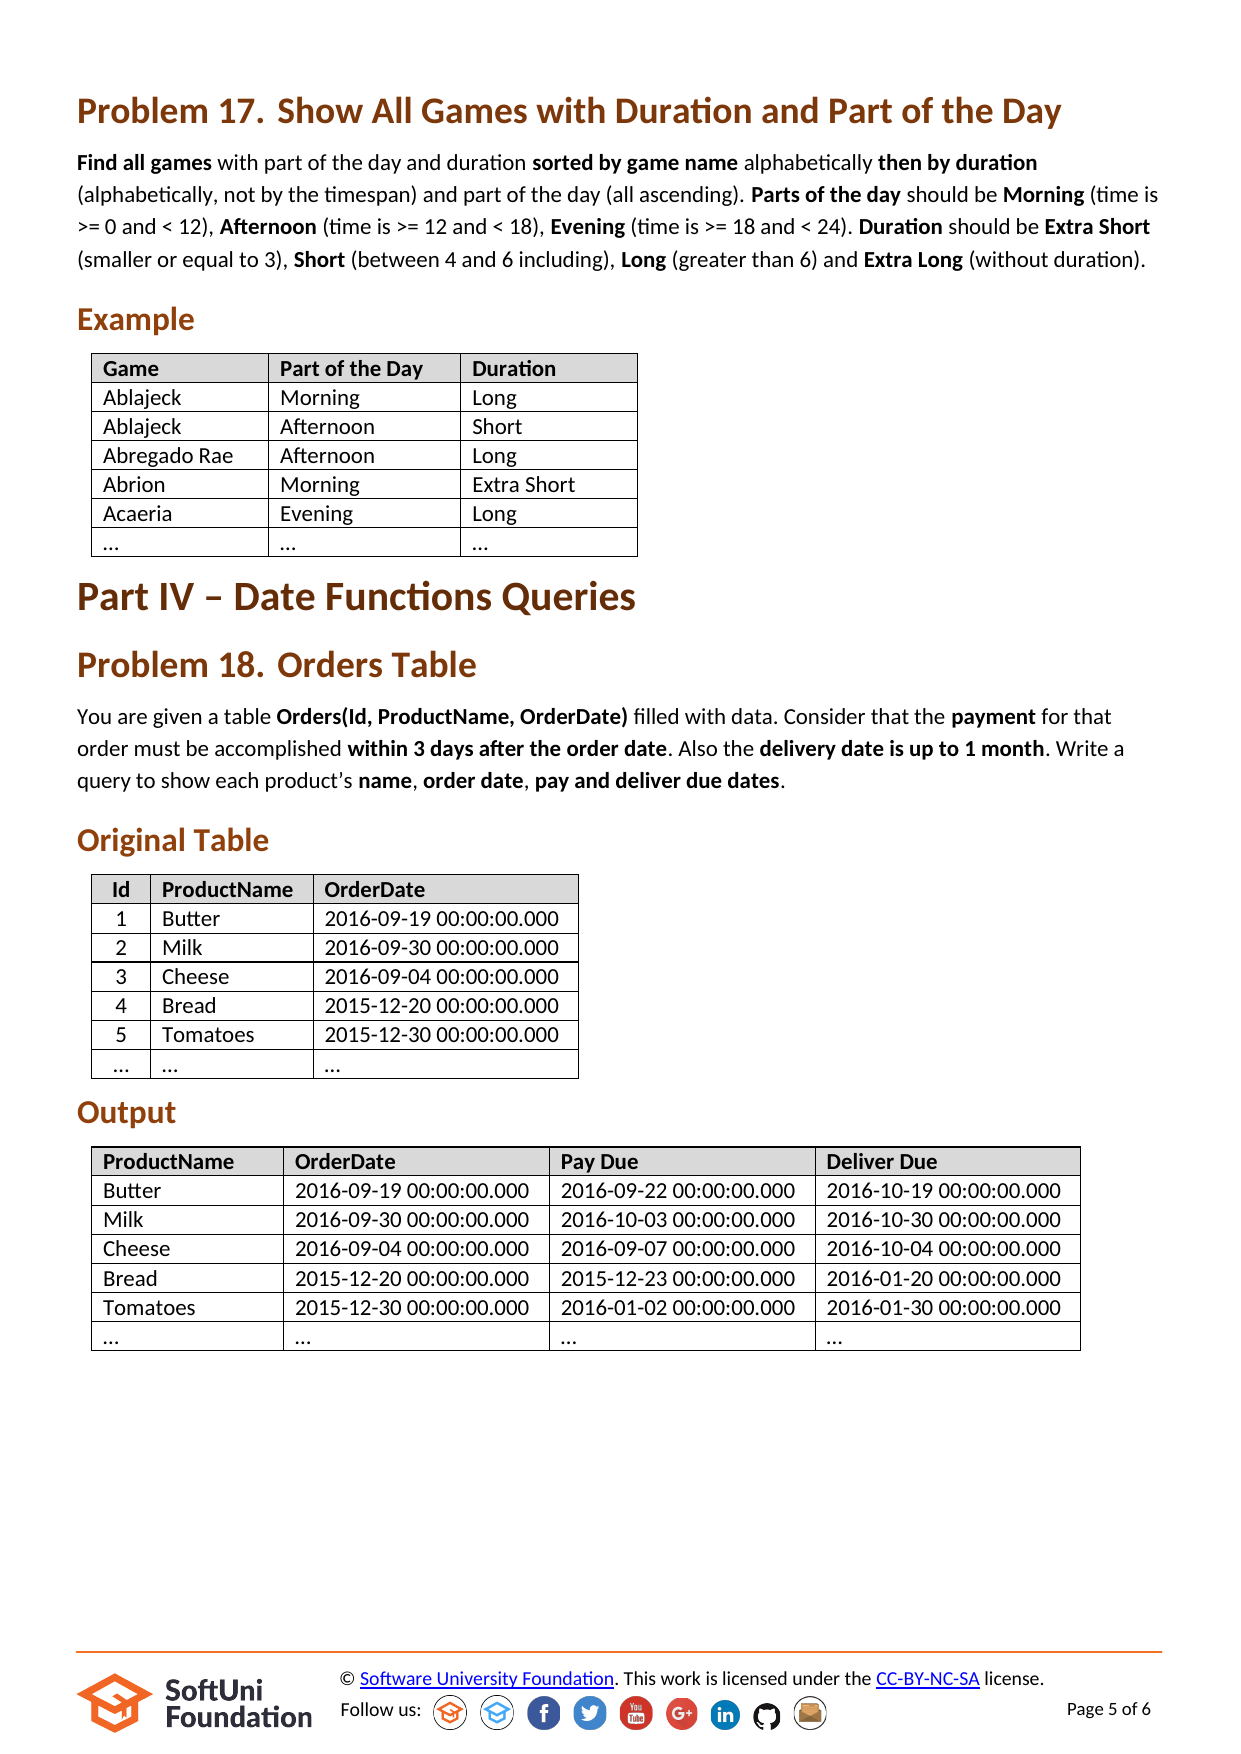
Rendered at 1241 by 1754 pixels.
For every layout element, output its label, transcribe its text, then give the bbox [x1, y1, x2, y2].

table_cell 2016-09-30 00:00:00.000 [314, 934, 578, 961]
table_cell Afternoon [269, 441, 460, 469]
table_cell Ablajeck [92, 383, 268, 411]
table_cell Tomatoes [151, 1021, 313, 1049]
subtitle Show All Games with Duration and Part of the Day [77, 87, 1163, 133]
table_header Deliver Due [816, 1148, 1080, 1175]
subtitle Output [77, 1091, 1163, 1132]
picture [793, 1696, 827, 1730]
picture [527, 1696, 560, 1730]
table_header ProductName [92, 1148, 283, 1175]
subtitle Original Table [77, 819, 1163, 860]
table_cell Extra Short [461, 470, 637, 498]
table_cell Long [461, 499, 637, 527]
table_cell Ablajeck [92, 412, 268, 440]
picture [710, 1700, 719, 1709]
table_cell Butter [92, 1176, 283, 1204]
table_cell Abregado Rae [92, 441, 268, 469]
picture [480, 1695, 514, 1730]
table_header Duration [461, 354, 637, 382]
table_cell Afternoon [269, 412, 460, 440]
subtitle Orders Table [77, 641, 1163, 687]
table_cell 4 [92, 992, 150, 1019]
table_cell … [550, 1322, 815, 1350]
table_cell 1 [92, 904, 150, 932]
table_cell Short [461, 412, 637, 440]
table_cell 5 [92, 1021, 150, 1049]
table_cell 2016-10-04 00:00:00.000 [816, 1235, 1080, 1263]
table_cell … [92, 1050, 150, 1078]
table_cell Milk [92, 1206, 283, 1233]
table_cell … [92, 1322, 283, 1350]
table_cell 2015-12-30 00:00:00.000 [314, 1021, 578, 1049]
picture [753, 1703, 781, 1730]
table_cell … [269, 528, 460, 556]
table_cell 2016-09-19 00:00:00.000 [314, 904, 578, 932]
text Find all games with part of the day and duration sorted by game name alphabetically then by duration (alphabetically, not by the timespan) and part of the day (all ascending). Parts of the day should be Morning (time is >= 0 and < 12), Afternoon (time is >= 12 and < 18), Evening (time is >= 18 and < 24). Duration should be Extra Short (smaller or equal to 3), Short (between 4 and 6 including), Long (greater than 6) and Extra Long (without duration). [77, 148, 1163, 273]
table_cell 2015-12-30 00:00:00.000 [284, 1293, 549, 1321]
table_cell Abrion [92, 470, 268, 498]
table_cell 2016-01-20 00:00:00.000 [816, 1264, 1080, 1292]
table_cell Long [461, 441, 637, 469]
table_cell Morning [269, 470, 460, 498]
table_cell Cheese [92, 1235, 283, 1263]
table_cell 2015-12-23 00:00:00.000 [550, 1264, 815, 1292]
subtitle Part IV – Date Functions Queries [77, 570, 1163, 621]
table_cell 2016-01-02 00:00:00.000 [550, 1293, 815, 1321]
text You are given a table Orders(Id, ProductName, OrderDate) filled with data. Consider that the payment for that order must be accomplished within 3 days after the order date. Also the delivery date is up to 1 month. Write a query to show each product’s name, order date, pay and deliver due dates. [77, 702, 1163, 794]
table_cell … [816, 1322, 1080, 1350]
table_cell Morning [269, 383, 460, 411]
table_header ProductName [151, 875, 313, 903]
table_cell Bread [92, 1264, 283, 1292]
picture [731, 1700, 740, 1709]
table_header Part of the Day [269, 354, 460, 382]
picture [433, 1695, 467, 1730]
picture [666, 1698, 698, 1730]
table_cell 2016-10-03 00:00:00.000 [550, 1206, 815, 1233]
picture [573, 1696, 607, 1730]
table_header Pay Due [550, 1148, 815, 1175]
table_cell 2 [92, 934, 150, 961]
table_cell Cheese [151, 963, 313, 991]
table_cell Bread [151, 992, 313, 1019]
picture [724, 1712, 733, 1721]
table_header Id [92, 875, 150, 903]
table_cell 2016-09-22 00:00:00.000 [550, 1176, 815, 1204]
table_header OrderDate [314, 875, 578, 903]
table_cell 2016-09-19 00:00:00.000 [284, 1176, 549, 1204]
picture [619, 1696, 653, 1730]
table_cell 2016-01-30 00:00:00.000 [816, 1293, 1080, 1321]
table_cell … [92, 528, 268, 556]
table_cell Evening [269, 499, 460, 527]
table_cell … [314, 1050, 578, 1078]
picture [710, 1721, 719, 1730]
subtitle Example [77, 298, 1163, 338]
table_header Game [92, 354, 268, 382]
table_cell Tomatoes [92, 1293, 283, 1321]
table_cell … [284, 1322, 549, 1350]
table_cell … [461, 528, 637, 556]
table_cell 2016-10-30 00:00:00.000 [816, 1206, 1080, 1233]
table_cell 2016-09-04 00:00:00.000 [284, 1235, 549, 1263]
table_cell Long [461, 383, 637, 411]
table_cell 2015-12-20 00:00:00.000 [284, 1264, 549, 1292]
table_cell 3 [92, 963, 150, 991]
picture [731, 1721, 740, 1730]
table_cell 2015-12-20 00:00:00.000 [314, 992, 578, 1019]
table_cell … [151, 1050, 313, 1078]
table_cell Butter [151, 904, 313, 932]
table_cell Milk [151, 934, 313, 961]
table_cell 2016-09-07 00:00:00.000 [550, 1235, 815, 1263]
picture [76, 1673, 312, 1733]
table_cell 2016-10-19 00:00:00.000 [816, 1176, 1080, 1204]
table_cell Acaeria [92, 499, 268, 527]
table_cell 2016-09-04 00:00:00.000 [314, 963, 578, 991]
table_header OrderDate [284, 1148, 549, 1175]
table_cell 2016-09-30 00:00:00.000 [284, 1206, 549, 1233]
